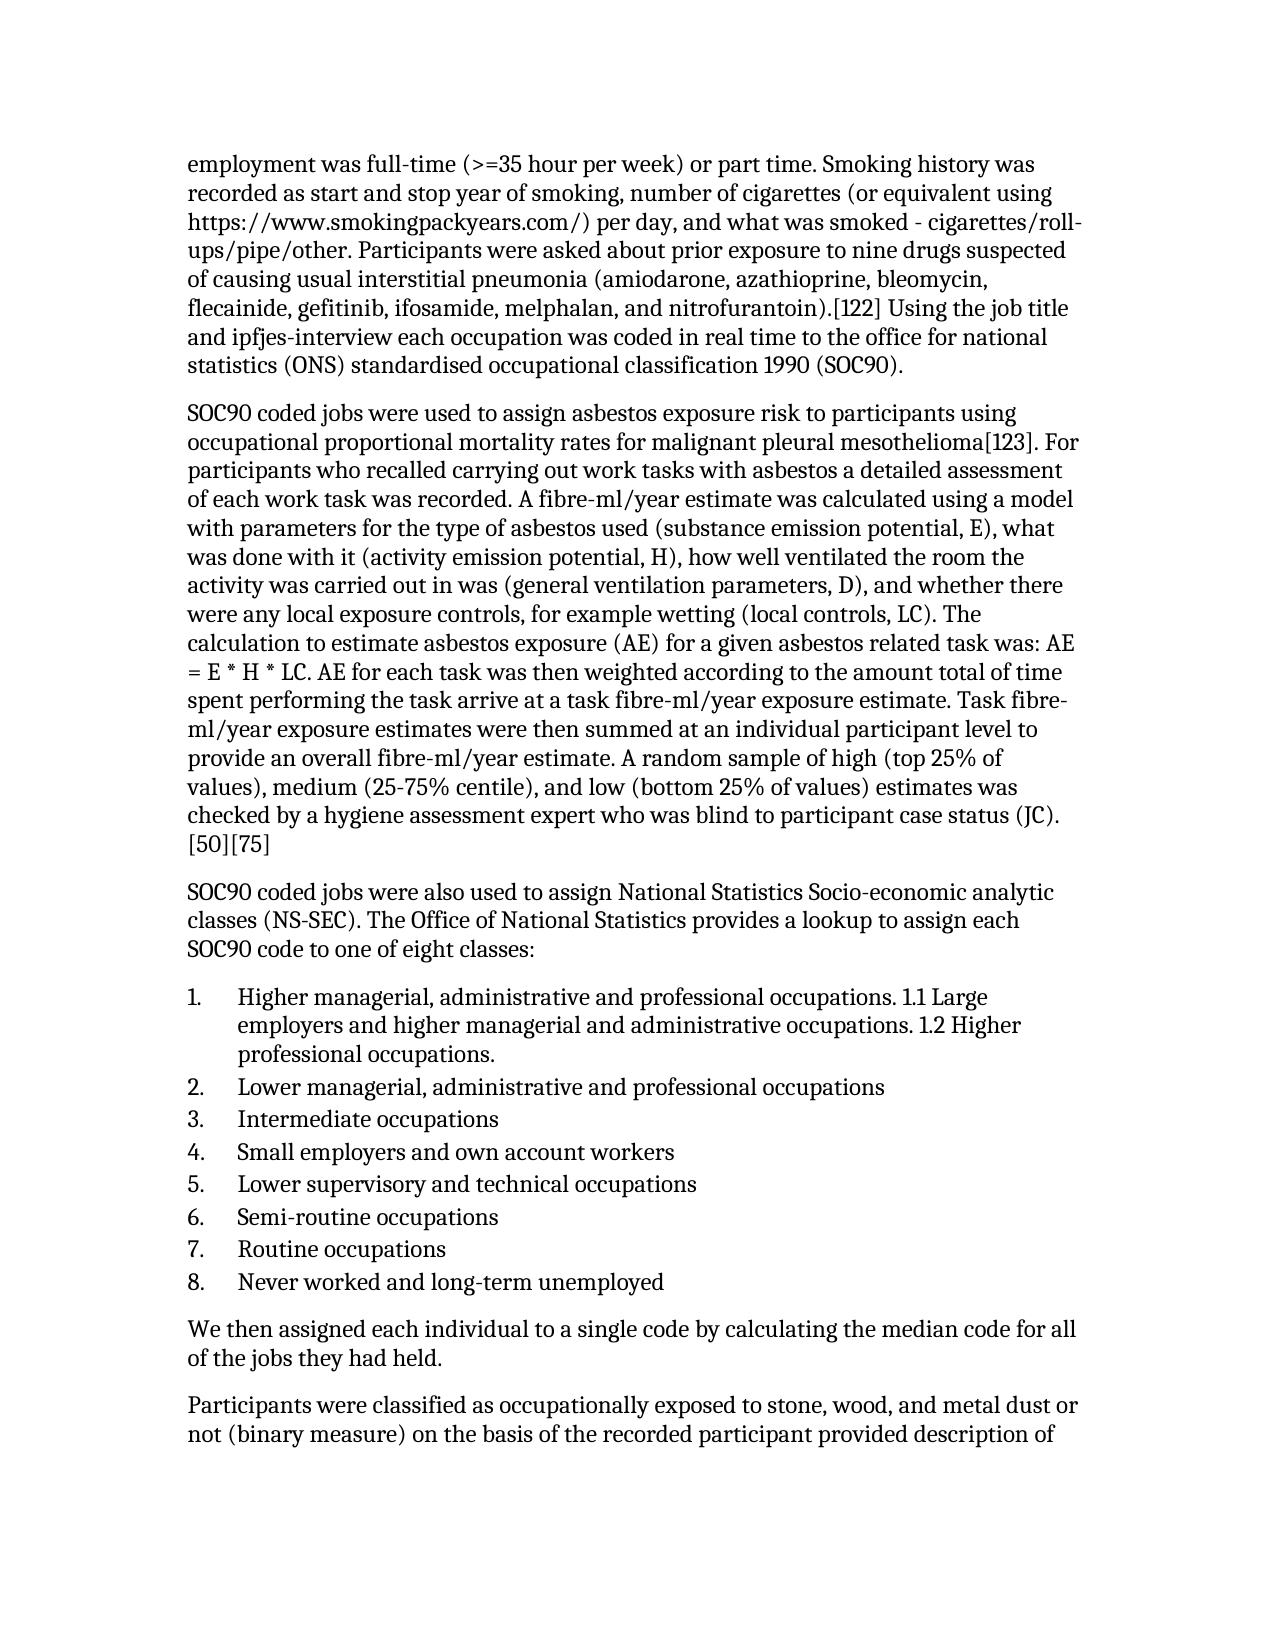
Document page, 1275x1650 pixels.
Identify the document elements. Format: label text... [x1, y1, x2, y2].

list Small employers and own account workers [187, 1137, 1087, 1166]
text SOC90 coded jobs were used to assign asbestos exposure risk to participants using occupational proportional mortality rates for malignant pleural mesothelioma[123]. For participants who recalled carrying out work tasks with asbestos a detailed assessment of each work task was recorded. A fibre-ml/year estimate was calculated using a model with parameters for the type of asbestos used (substance emission potential, E), what was done with it (activity emission potential, H), how well ventilated the room the activity was carried out in was (general ventilation parameters, D), and whether there were any local exposure controls, for example wetting (local controls, LC). The calculation to estimate asbestos exposure (AE) for a given asbestos related task was: AE = E * H * LC. AE for each task was then weighted according to the amount total of time spent performing the task arrive at a task fibre-ml/year exposure estimate. Task fibre-ml/year exposure estimates were then summed at an individual participant level to provide an overall fibre-ml/year estimate. A random sample of high (top 25% of values), medium (25-75% centile), and low (bottom 25% of values) estimates was checked by a hygiene assessment expert who was blind to participant case status (JC).[50][75] [187, 399, 1087, 859]
list Intermediate occupations [187, 1105, 1087, 1134]
text We then assigned each individual to a single code by calculating the median code for all of the jobs they had held. [187, 1315, 1087, 1372]
list Lower supervisory and technical occupations [187, 1170, 1087, 1199]
list Routine occupations [187, 1235, 1087, 1264]
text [187, 150, 1087, 380]
list Never worked and long-term unemployed [187, 1267, 1087, 1296]
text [187, 1391, 1087, 1449]
list Semi-routine occupations [187, 1202, 1087, 1231]
text SOC90 coded jobs were also used to assign National Statistics Socio-economic analytic classes (NS-SEC). The Office of National Statistics provides a lookup to assign each SOC90 code to one of eight classes: [187, 877, 1087, 964]
list Lower managerial, administrative and professional occupations [187, 1072, 1087, 1101]
list Higher managerial, administrative and professional occupations. 1.1 Large employers and higher managerial and administrative occupations. 1.2 Higher professional occupations. [187, 982, 1087, 1069]
